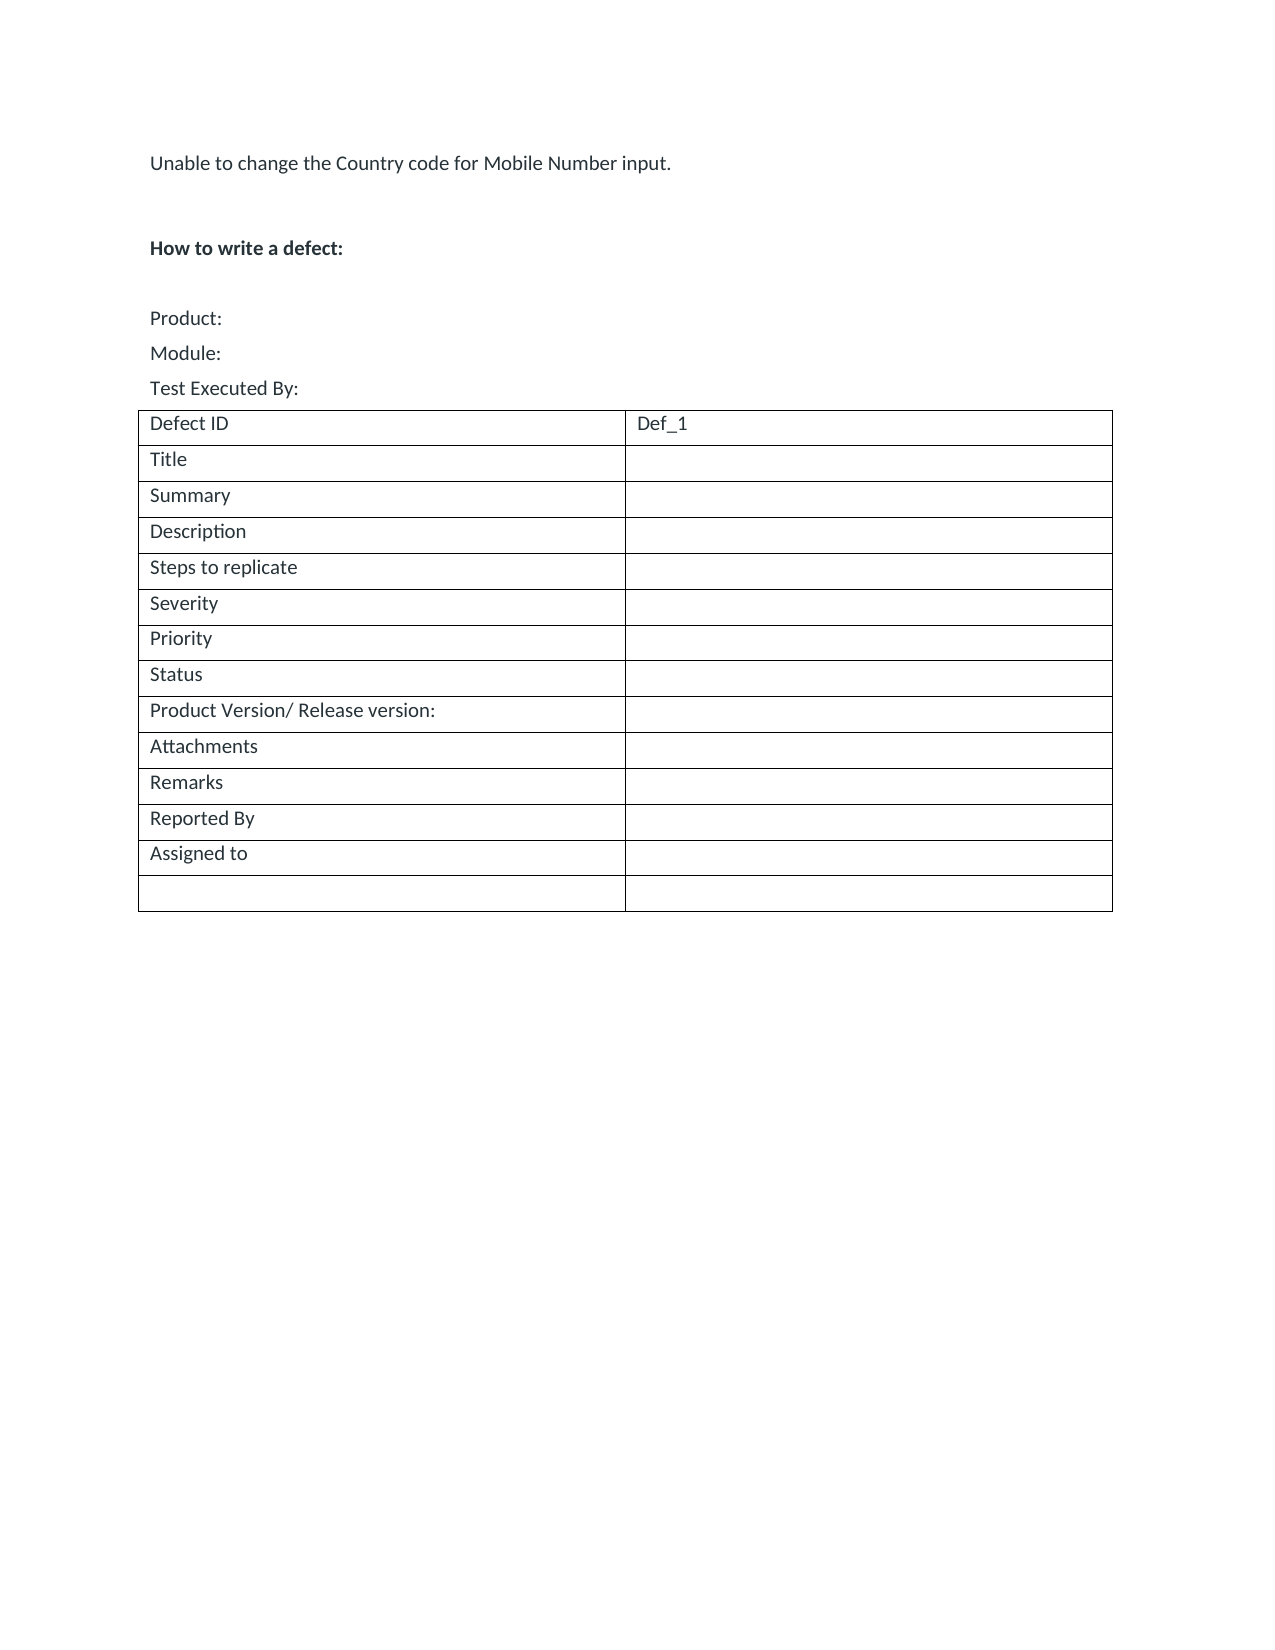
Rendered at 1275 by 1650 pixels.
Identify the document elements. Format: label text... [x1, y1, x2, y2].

table_cell [626, 769, 1112, 804]
table_cell [626, 554, 1112, 589]
table_cell [626, 733, 1112, 768]
table_cell Title [139, 446, 625, 481]
table_cell Priority [139, 626, 625, 660]
text Unable to change the Country code for Mobile Number input. [150, 150, 1125, 175]
table_cell Description [139, 518, 625, 553]
table_cell [626, 518, 1112, 553]
table_cell Severity [139, 590, 625, 624]
table_header Def_1 [626, 411, 1112, 445]
table_cell [626, 446, 1112, 481]
table_cell [626, 661, 1112, 696]
table_cell [626, 590, 1112, 624]
table_header Defect ID [139, 411, 625, 445]
text Module: [150, 340, 1125, 365]
text Product: [150, 305, 1125, 331]
table_cell Reported By [139, 805, 625, 839]
table_cell Remarks [139, 769, 625, 804]
table_cell [626, 805, 1112, 839]
table_cell Summary [139, 482, 625, 517]
table_cell [626, 626, 1112, 660]
table_cell Steps to replicate [139, 554, 625, 589]
table_cell Status [139, 661, 625, 696]
table_cell [626, 876, 1112, 911]
table_cell Attachments [139, 733, 625, 768]
table_cell Assigned to [139, 841, 625, 875]
table_cell [626, 482, 1112, 517]
table_cell [139, 876, 625, 911]
text How to write a defect: [150, 185, 1125, 261]
table_cell Product Version/ Release version: [139, 697, 625, 732]
table_cell [626, 697, 1112, 732]
text Test Executed By: [150, 375, 1125, 400]
table_cell [626, 841, 1112, 875]
